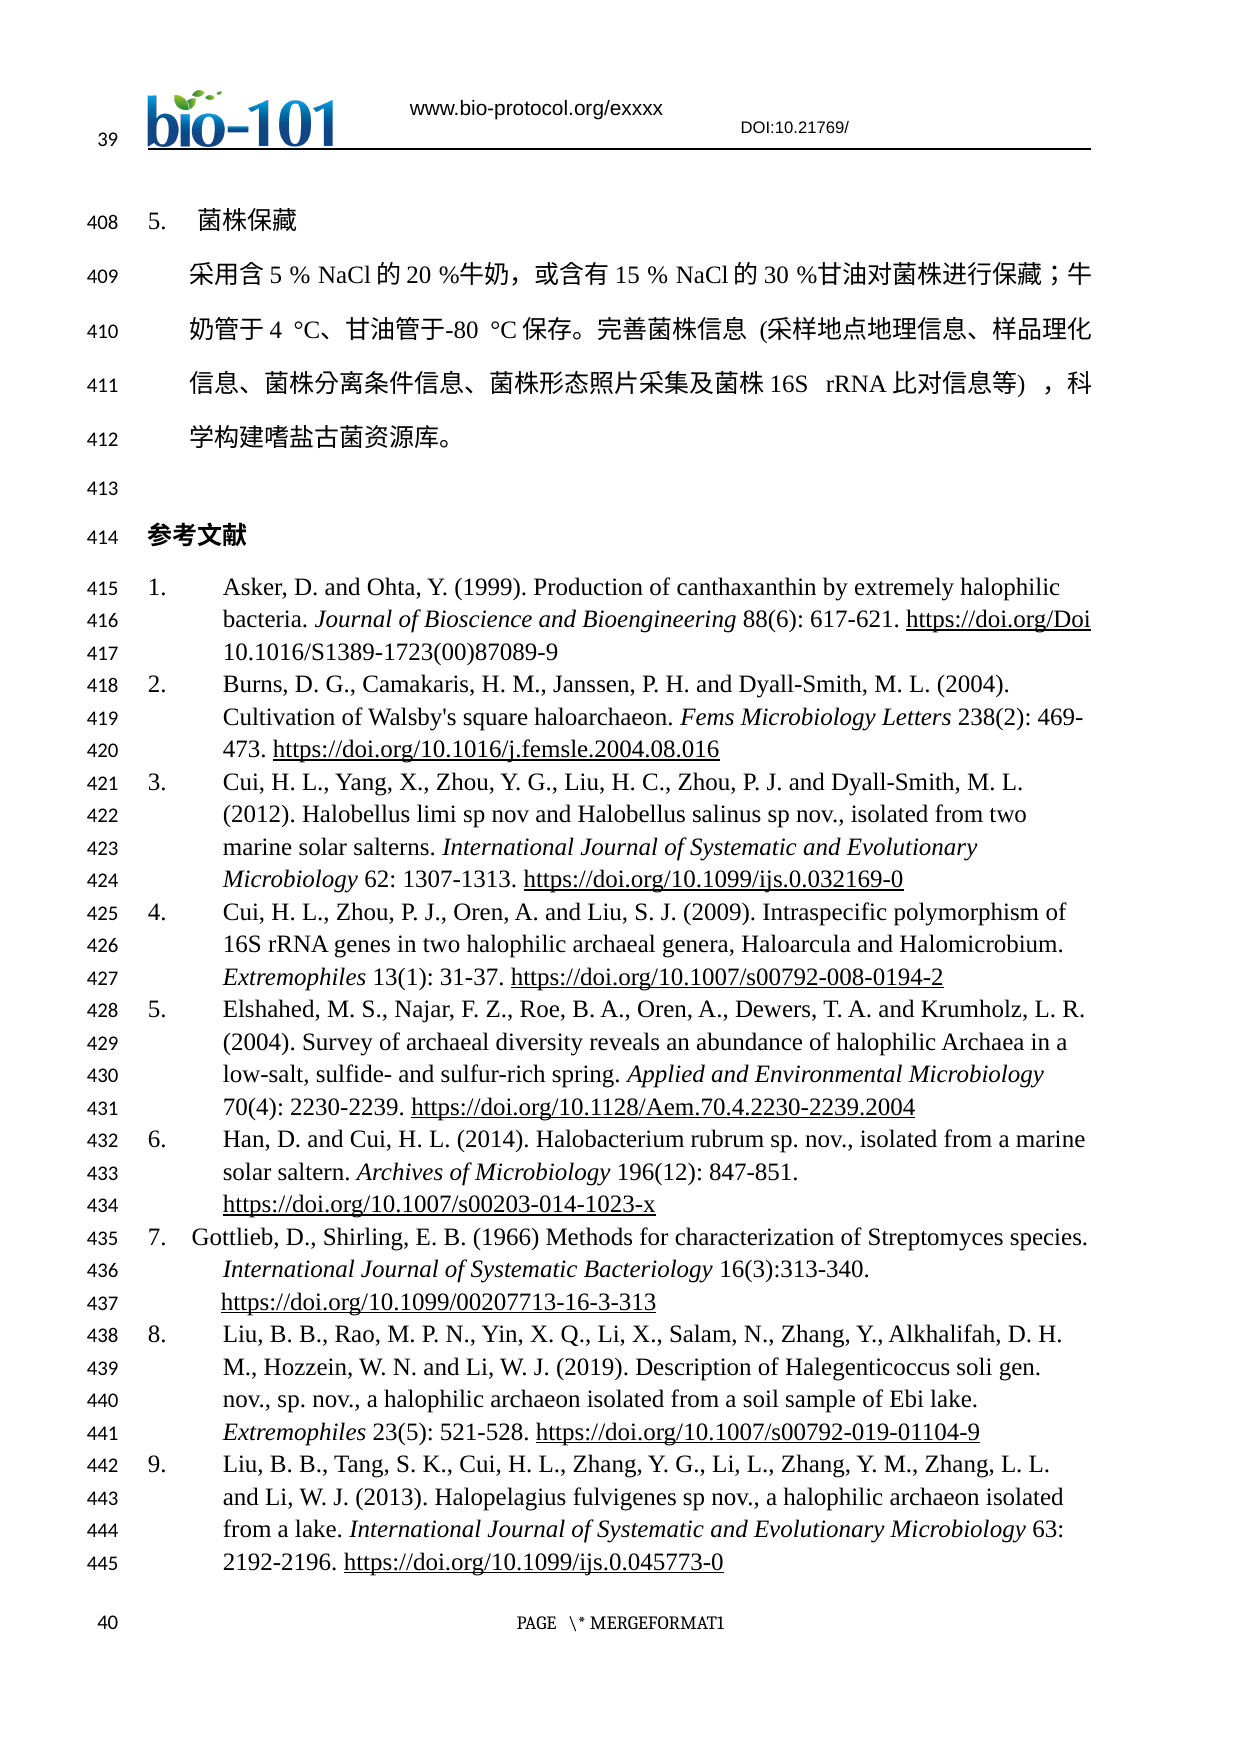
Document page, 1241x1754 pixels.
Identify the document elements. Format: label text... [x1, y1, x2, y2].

text 9. Liu, B. B., Tang, S. K., Cui, H. L., Zhang, Y. G., Li, L., Zhang, Y. M., Zhang, L. L. and Li, W. J. (2013). Halopelagius fulvigenes sp nov., a halophilic archaeon isolated from a lake. International Journal of Systematic and Evolutionary Microbiology 63: 2192-2196. https://doi.org/10.1099/ijs.0.045773-0 [148, 1447, 1092, 1577]
text 8. Liu, B. B., Rao, M. P. N., Yin, X. Q., Li, X., Salam, N., Zhang, Y., Alkhalifah, D. H. M., Hozzein, W. N. and Li, W. J. (2019). Description of Halegenticoccus soli gen. nov., sp. nov., a halophilic archaeon isolated from a soil sample of Ebi lake. Extremophiles 23(5): 521-528. https://doi.org/10.1007/s00792-019-01104-9 [148, 1317, 1092, 1447]
picture [147, 90, 333, 147]
text https://doi.org/10.1099/00207713-16-3-313 [158, 1285, 1092, 1317]
text 3. Cui, H. L., Yang, X., Zhou, Y. G., Liu, H. C., Zhou, P. J. and Dyall-Smith, M. L. (2012). Halobellus limi sp nov and Halobellus salinus sp nov., isolated from two marine solar salterns. International Journal of Systematic and Evolutionary Microbiology 62: 1307-1313. https://doi.org/10.1099/ijs.0.032169-0 [148, 765, 1092, 895]
text 2. Burns, D. G., Camakaris, H. M., Janssen, P. H. and Dyall-Smith, M. L. (2004). Cultivation of Walsby's square haloarchaeon. Fems Microbiology Letters 238(2): 469-473. https://doi.org/10.1016/j.femsle.2004.08.016 [148, 667, 1092, 765]
text 参考文献 [148, 515, 1092, 552]
text 1. Asker, D. and Ohta, Y. (1999). Production of canthaxanthin by extremely halophilic bacteria. Journal of Bioscience and Bioengineering 88(6): 617-621. https://doi.org/Doi 10.1016/S1389-1723(00)87089-9 [148, 570, 1092, 667]
text 4. Cui, H. L., Zhou, P. J., Oren, A. and Liu, S. J. (2009). Intraspecific polymorphism of 16S rRNA genes in two halophilic archaeal genera, Haloarcula and Halomicrobium. Extremophiles 13(1): 31-37. https://doi.org/10.1007/s00792-008-0194-2 [148, 895, 1092, 992]
text 7. Gottlieb, D., Shirling, E. B. (1966) Methods for characterization of Streptomyces species. International Journal of Systematic Bacteriology 16(3):313-340. [148, 1220, 1092, 1285]
text 6. Han, D. and Cui, H. L. (2014). Halobacterium rubrum sp. nov., isolated from a marine solar saltern. Archives of Microbiology 196(12): 847-851. https://doi.org/10.1007/s00203-014-1023-x [148, 1122, 1092, 1220]
text 5. Elshahed, M. S., Najar, F. Z., Roe, B. A., Oren, A., Dewers, T. A. and Krumholz, L. R. (2004). Survey of archaeal diversity reveals an abundance of halophilic Archaea in a low-salt, sulfide- and sulfur-rich spring. Applied and Environmental Microbiology 70(4): 2230-2239. https://doi.org/10.1128/Aem.70.4.2230-2239.2004 [148, 992, 1092, 1122]
list 菌株保藏 [148, 200, 1092, 237]
text 采用含5 % NaCl的20 %牛奶，或含有15 % NaCl的30 %甘油对菌株进行保藏；牛奶管于4 °C、甘油管于-80 °C保存。完善菌株信息 (采样地点地理信息、样品理化信息、菌株分离条件信息、菌株形态照片采集及菌株16S rRNA比对信息等) ，科学构建嗜盐古菌资源库。 [189, 255, 1092, 454]
